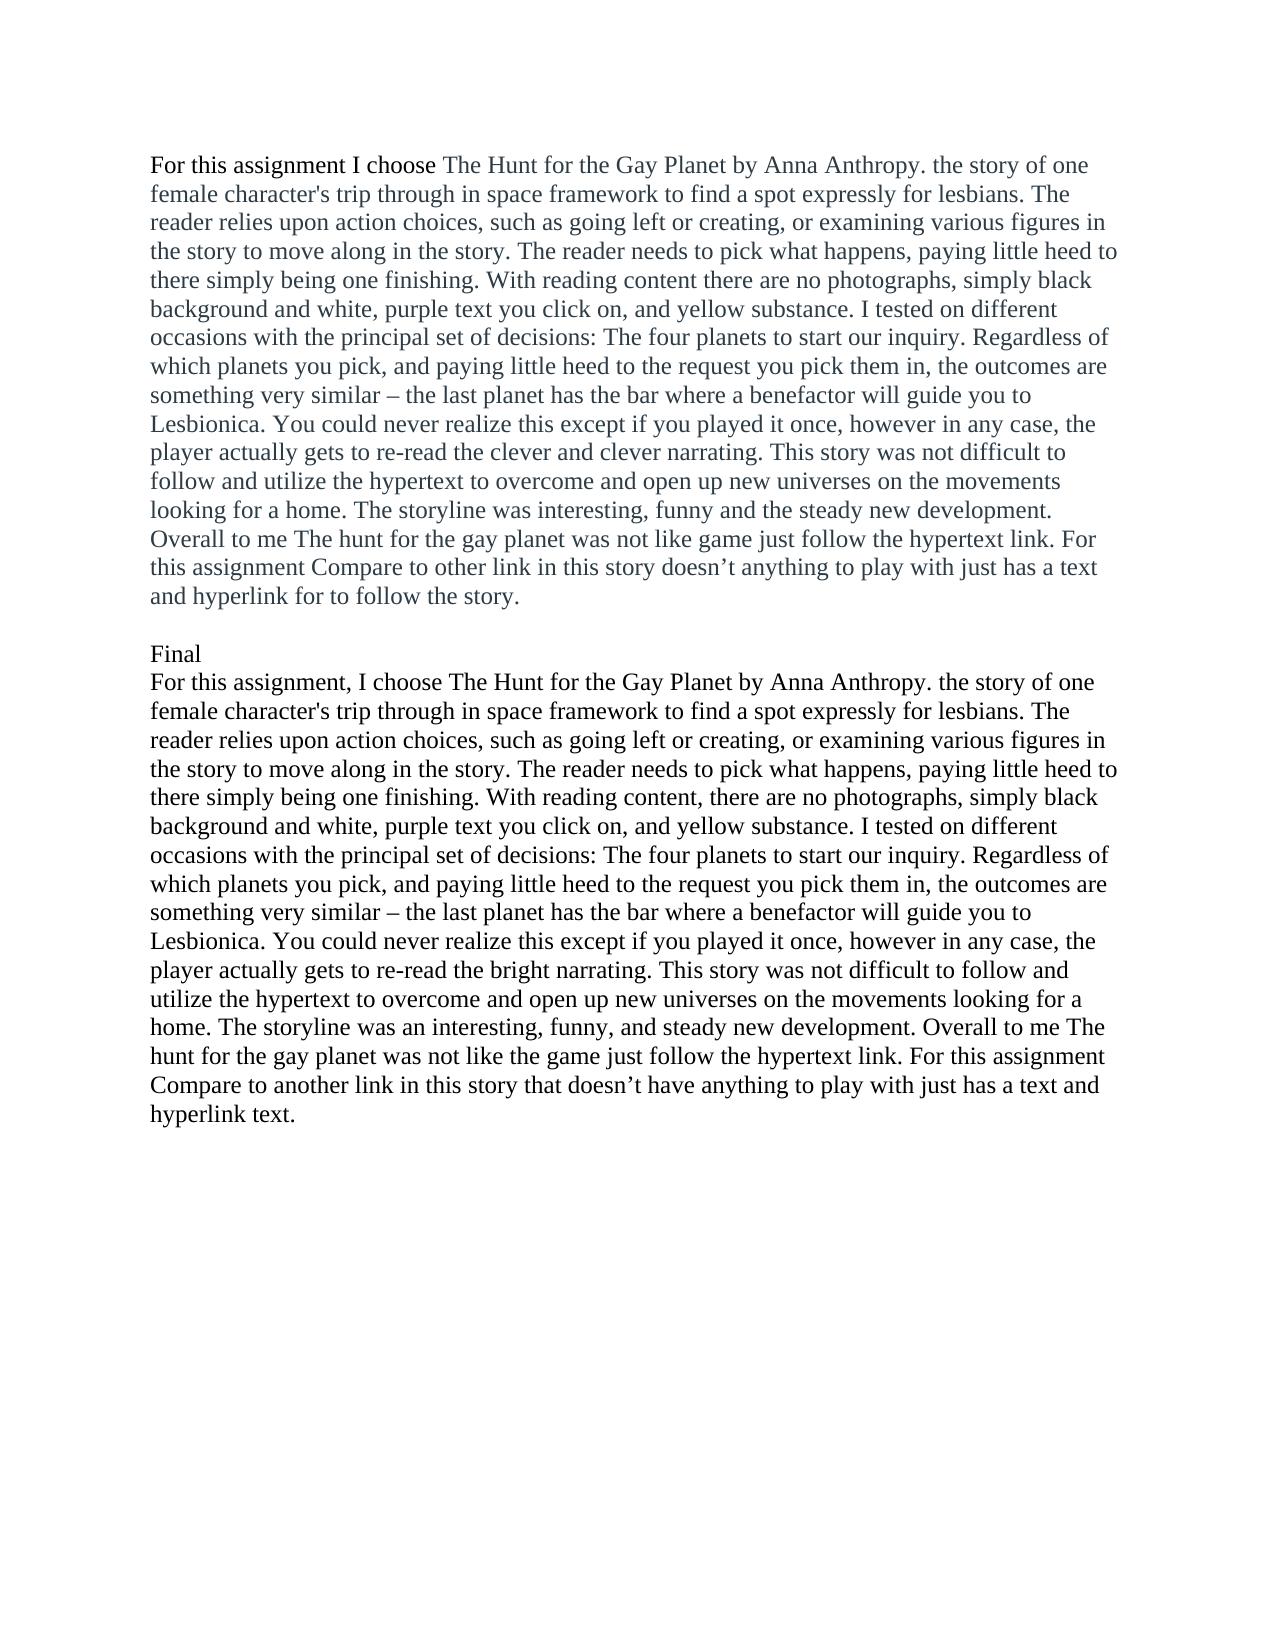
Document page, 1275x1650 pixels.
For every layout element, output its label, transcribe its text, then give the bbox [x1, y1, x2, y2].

text Final [150, 639, 1125, 667]
text For this assignment, I choose The Hunt for the Gay Planet by Anna Anthropy. the story of one female character's trip through in space framework to find a spot expressly for lesbians. The reader relies upon action choices, such as going left or creating, or examining various figures in the story to move along in the story. The reader needs to pick what happens, paying little heed to there simply being one finishing. With reading content, there are no photographs, simply black background and white, purple text you click on, and yellow substance. I tested on different occasions with the principal set of decisions: The four planets to start our inquiry. Regardless of which planets you pick, and paying little heed to the request you pick them in, the outcomes are something very similar – the last planet has the bar where a benefactor will guide you to Lesbionica. You could never realize this except if you played it once, however in any case, the player actually gets to re-read the bright narrating. This story was not difficult to follow and utilize the hypertext to overcome and open up new universes on the movements looking for a home. The storyline was an interesting, funny, and steady new development. Overall to me The hunt for the gay planet was not like the game just follow the hypertext link. For this assignment Compare to another link in this story that doesn’t have anything to play with just has a text and hyperlink text. [150, 667, 1125, 1127]
text For this assignment I choose The Hunt for the Gay Planet by Anna Anthropy. the story of one female character's trip through in space framework to find a spot expressly for lesbians. The reader relies upon action choices, such as going left or creating, or examining various figures in the story to move along in the story. The reader needs to pick what happens, paying little heed to there simply being one finishing. With reading content there are no photographs, simply black background and white, purple text you click on, and yellow substance. I tested on different occasions with the principal set of decisions: The four planets to start our inquiry. Regardless of which planets you pick, and paying little heed to the request you pick them in, the outcomes are something very similar – the last planet has the bar where a benefactor will guide you to Lesbionica. You could never realize this except if you played it once, however in any case, the player actually gets to re-read the clever and clever narrating. This story was not difficult to follow and utilize the hypertext to overcome and open up new universes on the movements looking for a home. The storyline was interesting, funny and the steady new development. Overall to me The hunt for the gay planet was not like game just follow the hypertext link. For this assignment Compare to other link in this story doesn’t anything to play with just has a text and hyperlink for to follow the story. [150, 150, 1125, 610]
